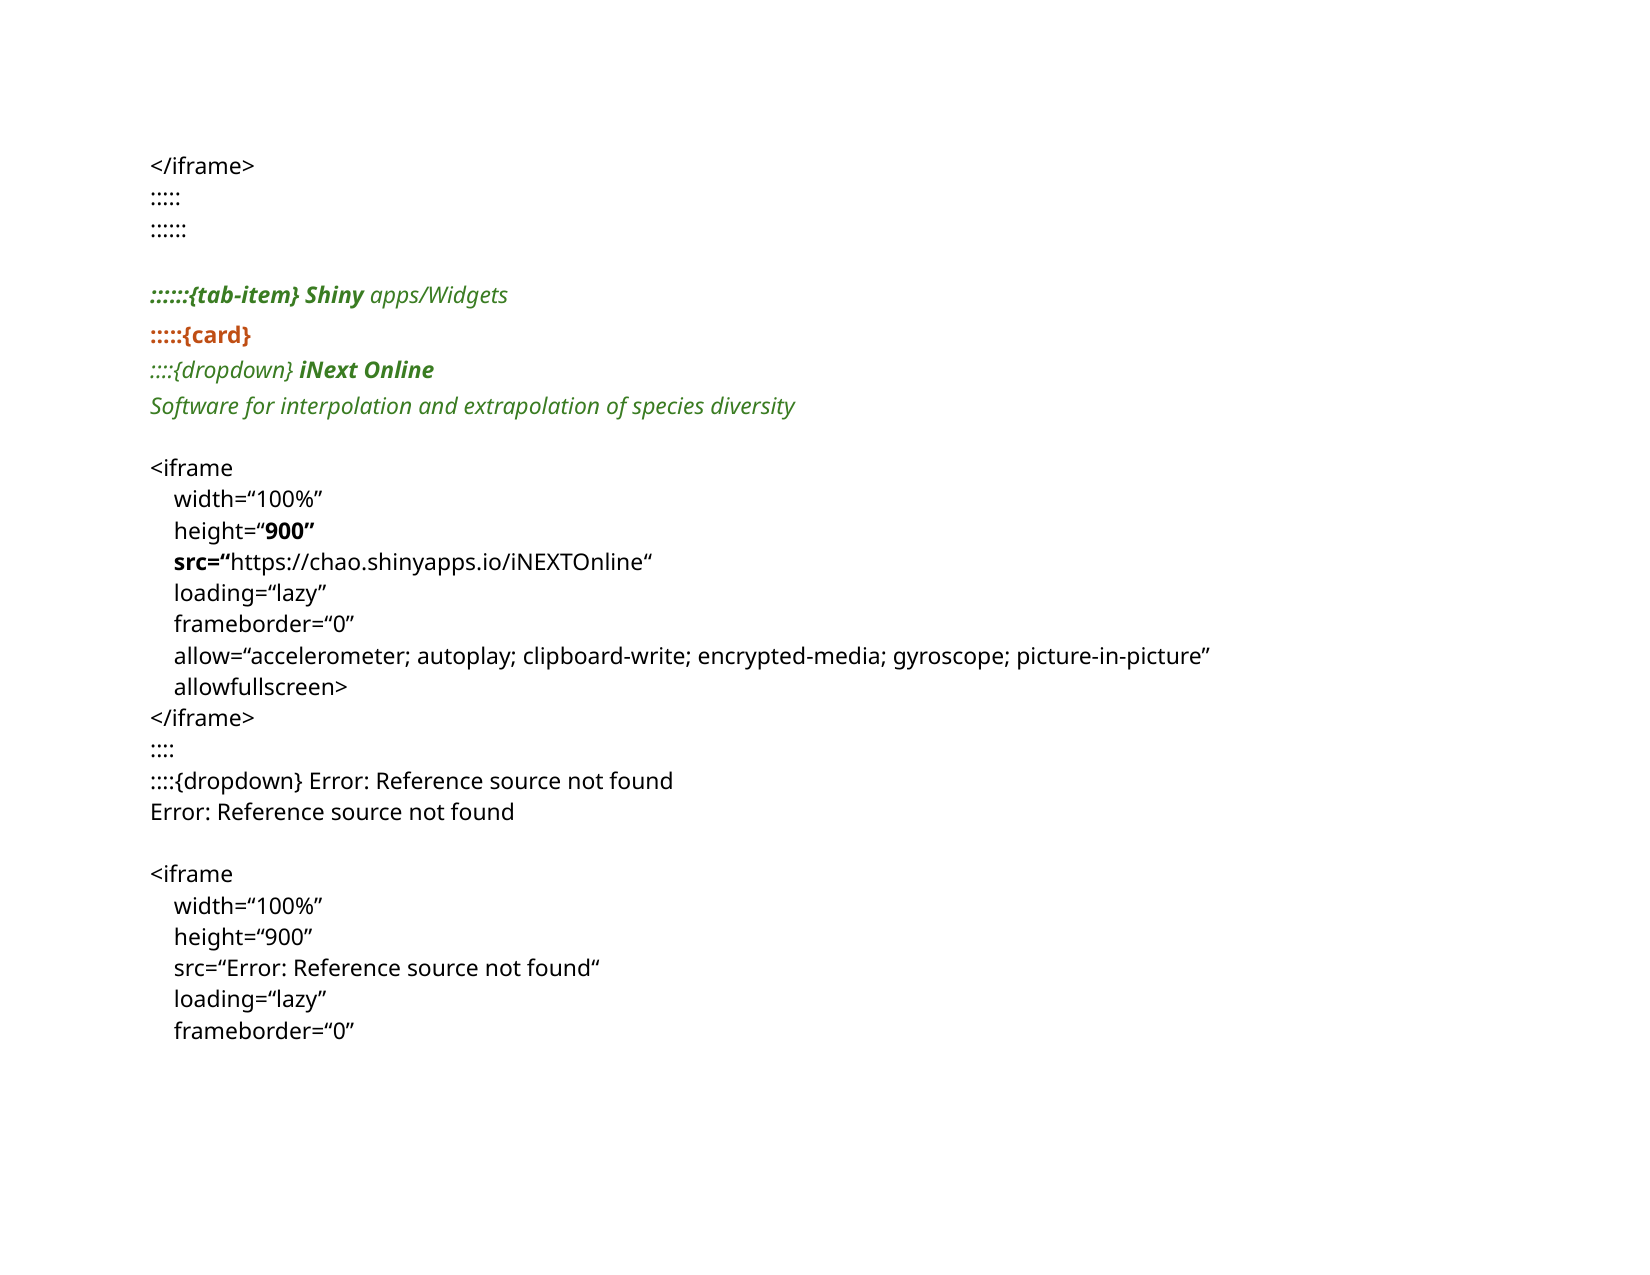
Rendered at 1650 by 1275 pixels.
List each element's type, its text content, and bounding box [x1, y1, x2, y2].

text frameborder=“0” [150, 1014, 1500, 1046]
subtitle :::::{card} [150, 319, 1500, 350]
text :::: [150, 733, 1500, 764]
text loading=“lazy” [150, 577, 1500, 608]
text <iframe [150, 858, 1500, 889]
text allow=“accelerometer; autoplay; clipboard-write; encrypted-media; gyroscope; picture-in-picture” [150, 639, 1500, 671]
text </iframe> [150, 150, 1500, 181]
text width=“100%” [150, 889, 1500, 921]
text height=“900” [150, 514, 1500, 546]
text <iframe [150, 452, 1500, 483]
text </iframe> [150, 702, 1500, 733]
text allowfullscreen> [150, 671, 1500, 702]
text :::::: [150, 212, 1500, 244]
text ::::: [150, 181, 1500, 212]
subtitle ::::::{tab-item} Shiny apps/Widgets [364, 279, 1500, 310]
text height=“900” [150, 921, 1500, 952]
text loading=“lazy” [150, 983, 1500, 1014]
text width=“100%” [150, 483, 1500, 514]
text frameborder=“0” [150, 608, 1500, 639]
